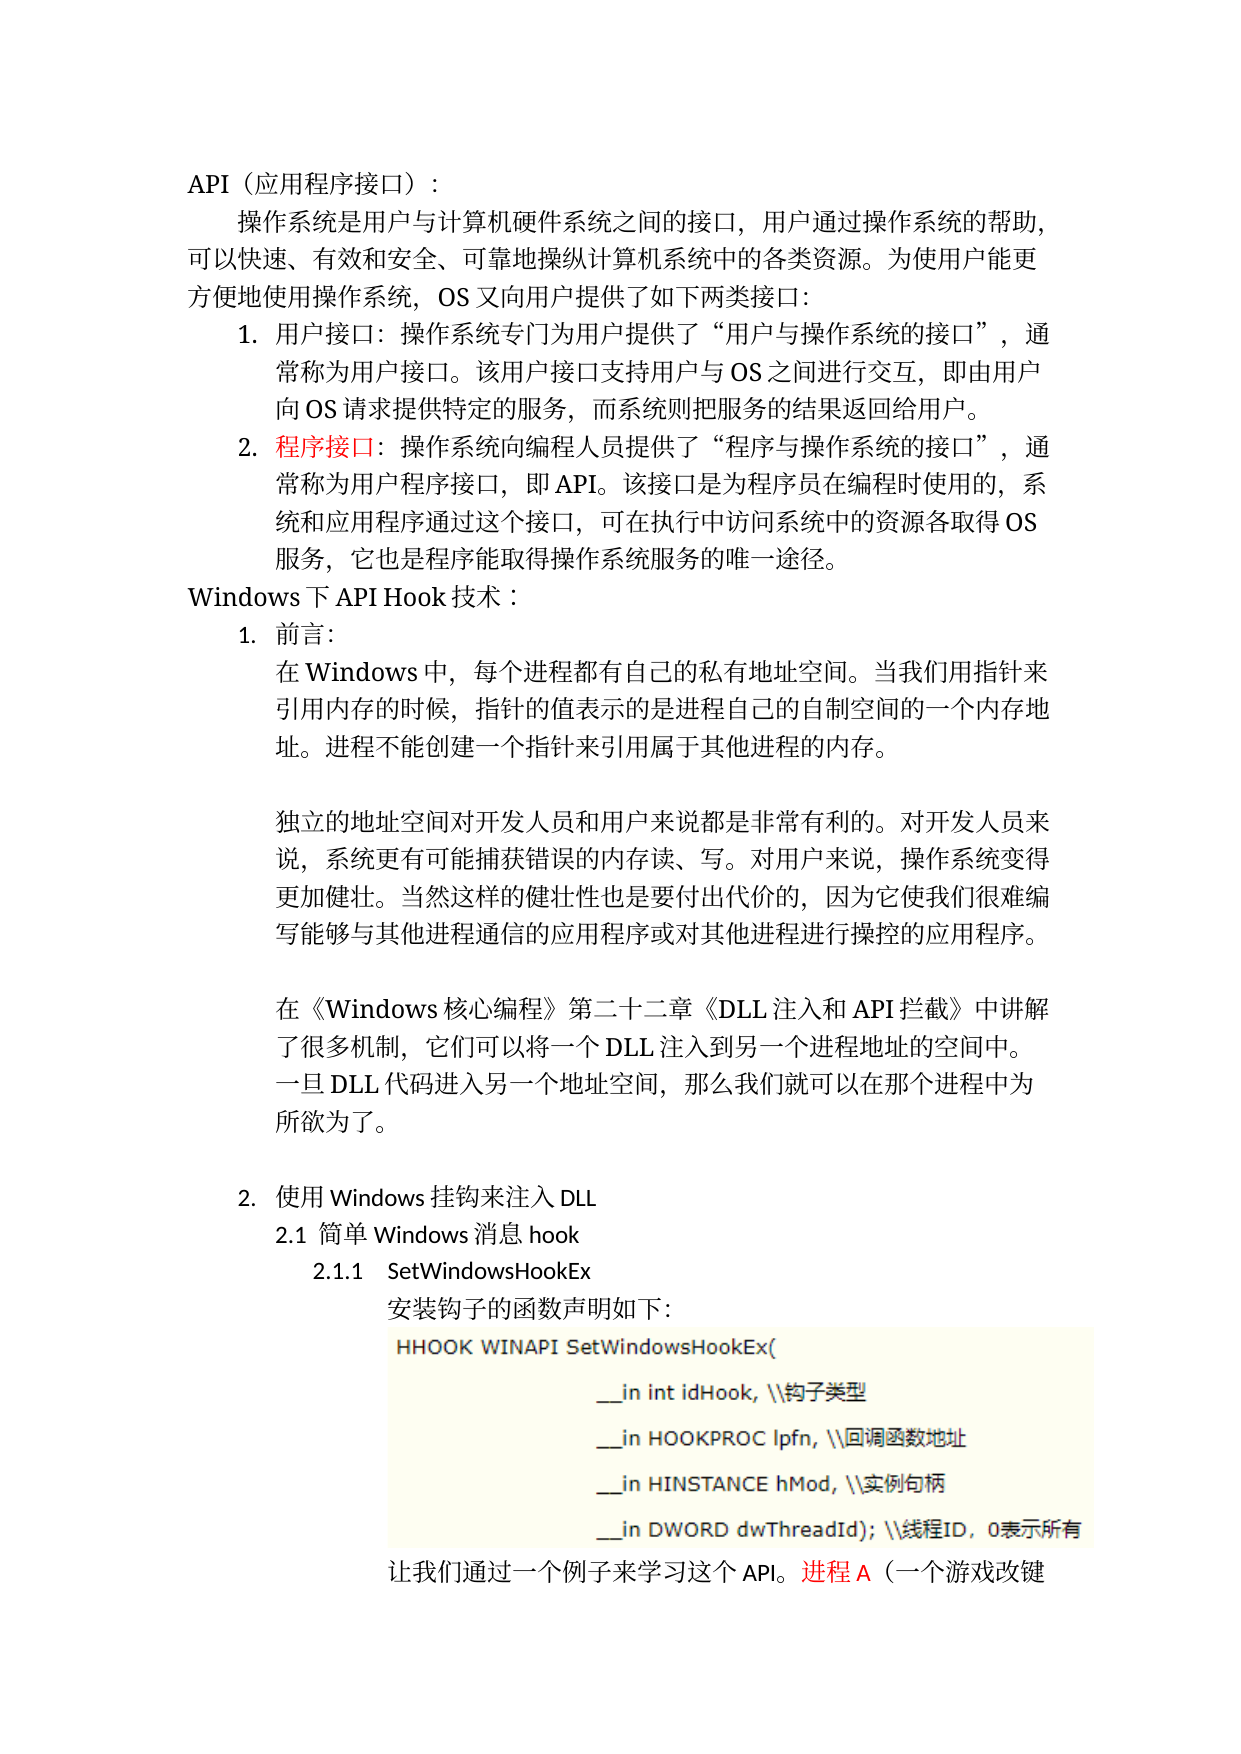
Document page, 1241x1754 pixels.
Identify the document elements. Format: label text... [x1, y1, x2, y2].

text 独立的地址空间对开发人员和用户来说都是非常有利的。对开发人员来说，系统更有可能捕获错误的内存读、写。对用户来说，操作系统变得更加健壮。当然这样的健壮性也是要付出代价的，因为它使我们很难编写能够与其他进程通信的应用程序或对其他进程进行操控的应用程序。 [275, 802, 1053, 952]
text 操作系统是用户与计算机硬件系统之间的接口，用户通过操作系统的帮助，可以快速、有效和安全、可靠地操纵计算机系统中的各类资源。为使用户能更方便地使用操作系统，OS又向用户提供了如下两类接口： [187, 202, 1053, 314]
list SetWindowsHookEx [312, 1252, 1053, 1289]
text Windows下API Hook技术： [187, 577, 1053, 614]
picture [387, 1327, 1094, 1548]
text 在《Windows核心编程》第二十二章《DLL注入和API拦截》中讲解了很多机制，它们可以将一个DLL注入到另一个进程地址的空间中。一旦DLL代码进入另一个地址空间，那么我们就可以在那个进程中为所欲为了。 [275, 989, 1053, 1139]
list 用户接口：操作系统专门为用户提供了“用户与操作系统的接口”，通常称为用户接口。该用户接口支持用户与OS之间进行交互，即由用户向OS请求提供特定的服务，而系统则把服务的结果返回给用户。 [237, 314, 1053, 427]
text API（应用程序接口）： [187, 164, 1053, 202]
text 在Windows中，每个进程都有自己的私有地址空间。当我们用指针来引用内存的时候，指针的值表示的是进程自己的自制空间的一个内存地址。进程不能创建一个指针来引用属于其他进程的内存。 [275, 652, 1053, 764]
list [387, 1552, 1053, 1589]
list 程序接口：操作系统向编程人员提供了“程序与操作系统的接口”，通常称为用户程序接口，即API。该接口是为程序员在编程时使用的，系统和应用程序通过这个接口，可在执行中访问系统中的资源各取得OS服务，它也是程序能取得操作系统服务的唯一途径。 [237, 427, 1053, 577]
list 前言： [237, 614, 1053, 652]
list 简单Windows消息hook [275, 1214, 1053, 1252]
list 安装钩子的函数声明如下： [387, 1289, 1053, 1327]
list 使用Windows挂钩来注入DLL [237, 1177, 1053, 1214]
